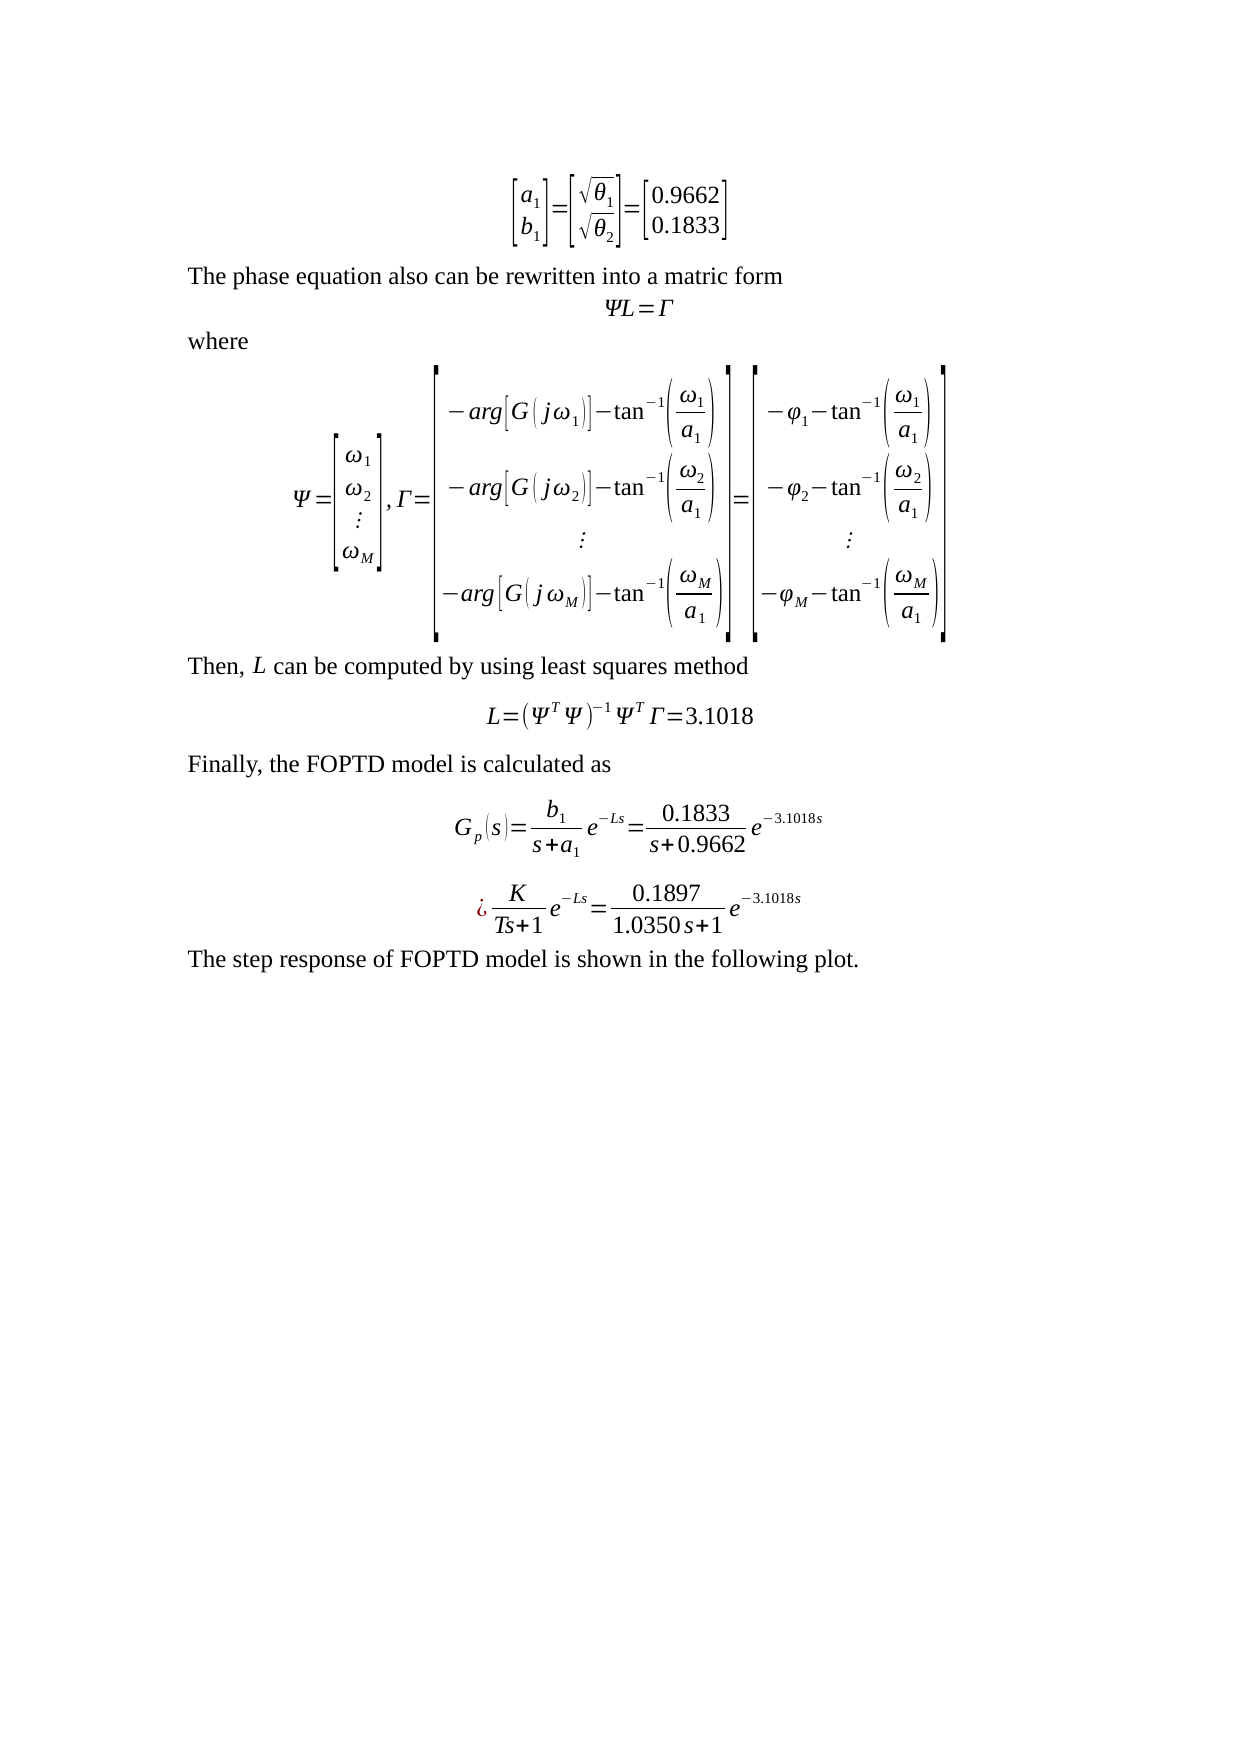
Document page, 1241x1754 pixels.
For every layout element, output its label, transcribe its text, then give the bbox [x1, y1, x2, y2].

text Then, can be computed by using least squares method [187, 649, 1053, 682]
text The step response of FOPTD model is shown in the following plot. [187, 942, 1053, 974]
text The phase equation also can be rewritten into a matric form [187, 259, 1053, 292]
text Finally, the FOPTD model is calculated as [187, 747, 1053, 779]
text where [187, 324, 1053, 357]
